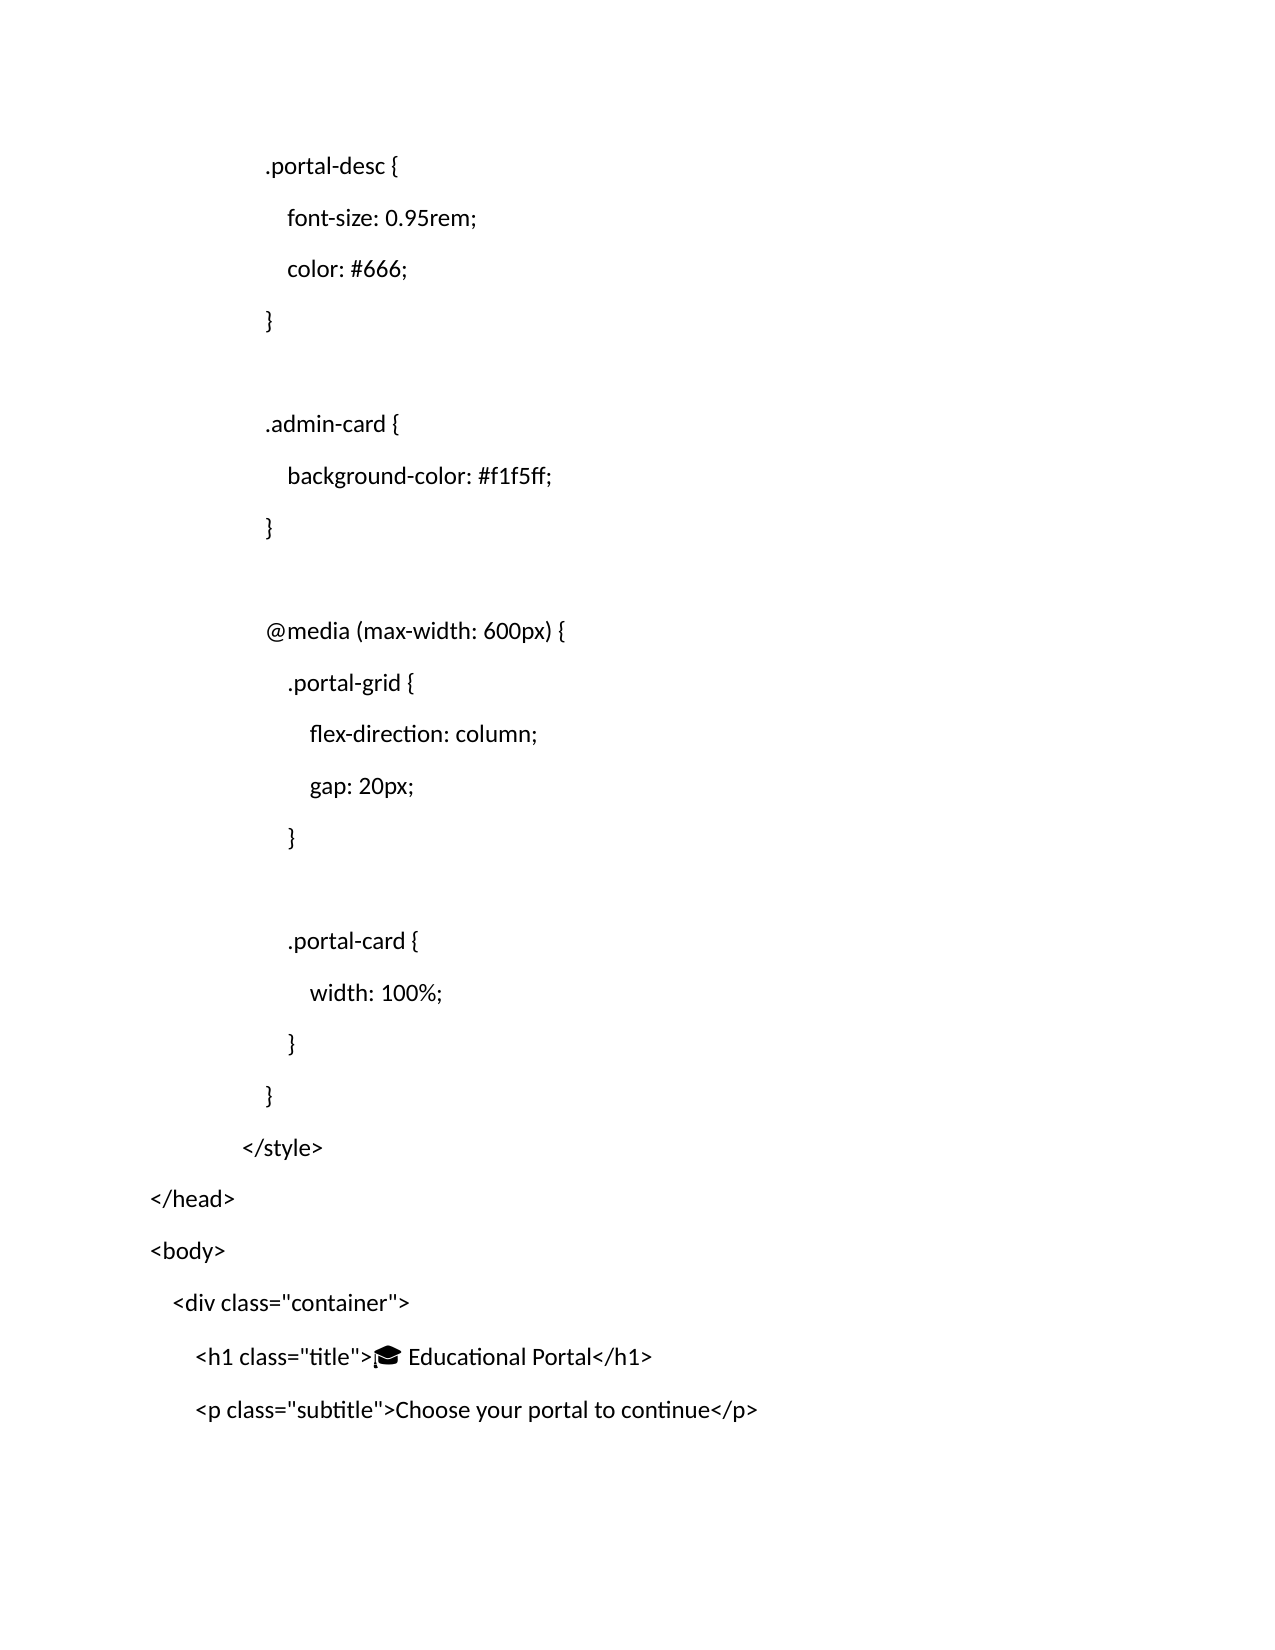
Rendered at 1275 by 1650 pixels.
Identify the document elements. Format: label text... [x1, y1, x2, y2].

text .admin-card { [150, 408, 1125, 439]
text <p class="subtitle">Choose your portal to continue</p> [150, 1394, 1125, 1425]
text </head> [150, 1183, 1125, 1214]
text .portal-desc { [150, 150, 1125, 181]
text flex-direction: column; [150, 718, 1125, 749]
text font-size: 0.95rem; [150, 202, 1125, 232]
text .portal-grid { [150, 667, 1125, 697]
text <div class="container"> [150, 1287, 1125, 1317]
text } [150, 1080, 1125, 1111]
text } [150, 512, 1125, 542]
text } [150, 1028, 1125, 1059]
text background-color: #f1f5ff; [150, 460, 1125, 491]
text <h1 class="title">🎓 Educational Portal</h1> [150, 1338, 1125, 1372]
text </style> [150, 1132, 1125, 1162]
text .portal-card { [150, 925, 1125, 956]
text width: 100%; [150, 977, 1125, 1007]
text gap: 20px; [150, 770, 1125, 801]
text } [150, 305, 1125, 336]
text @media (max-width: 600px) { [150, 615, 1125, 646]
text <body> [150, 1235, 1125, 1266]
text color: #666; [150, 253, 1125, 284]
text } [150, 822, 1125, 852]
